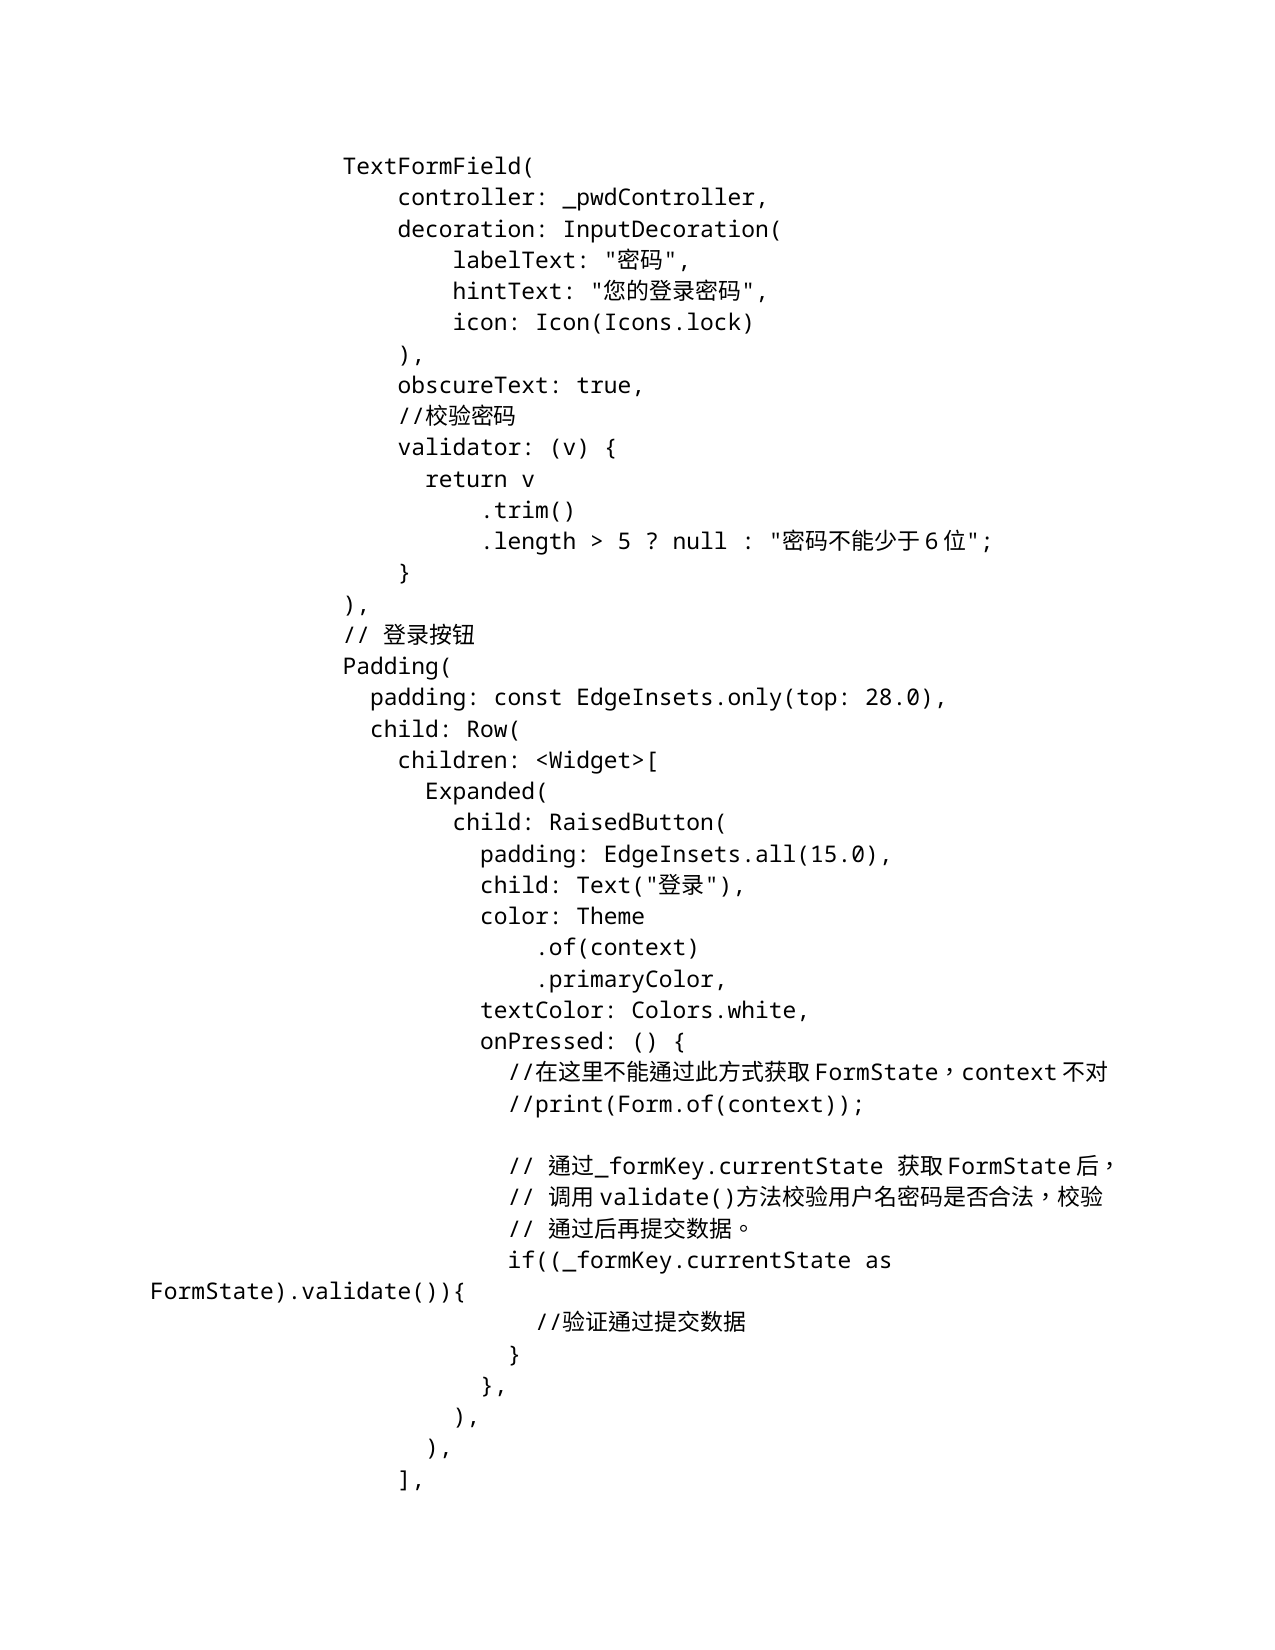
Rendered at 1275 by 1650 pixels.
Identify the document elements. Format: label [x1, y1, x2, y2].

text [150, 150, 1125, 1494]
